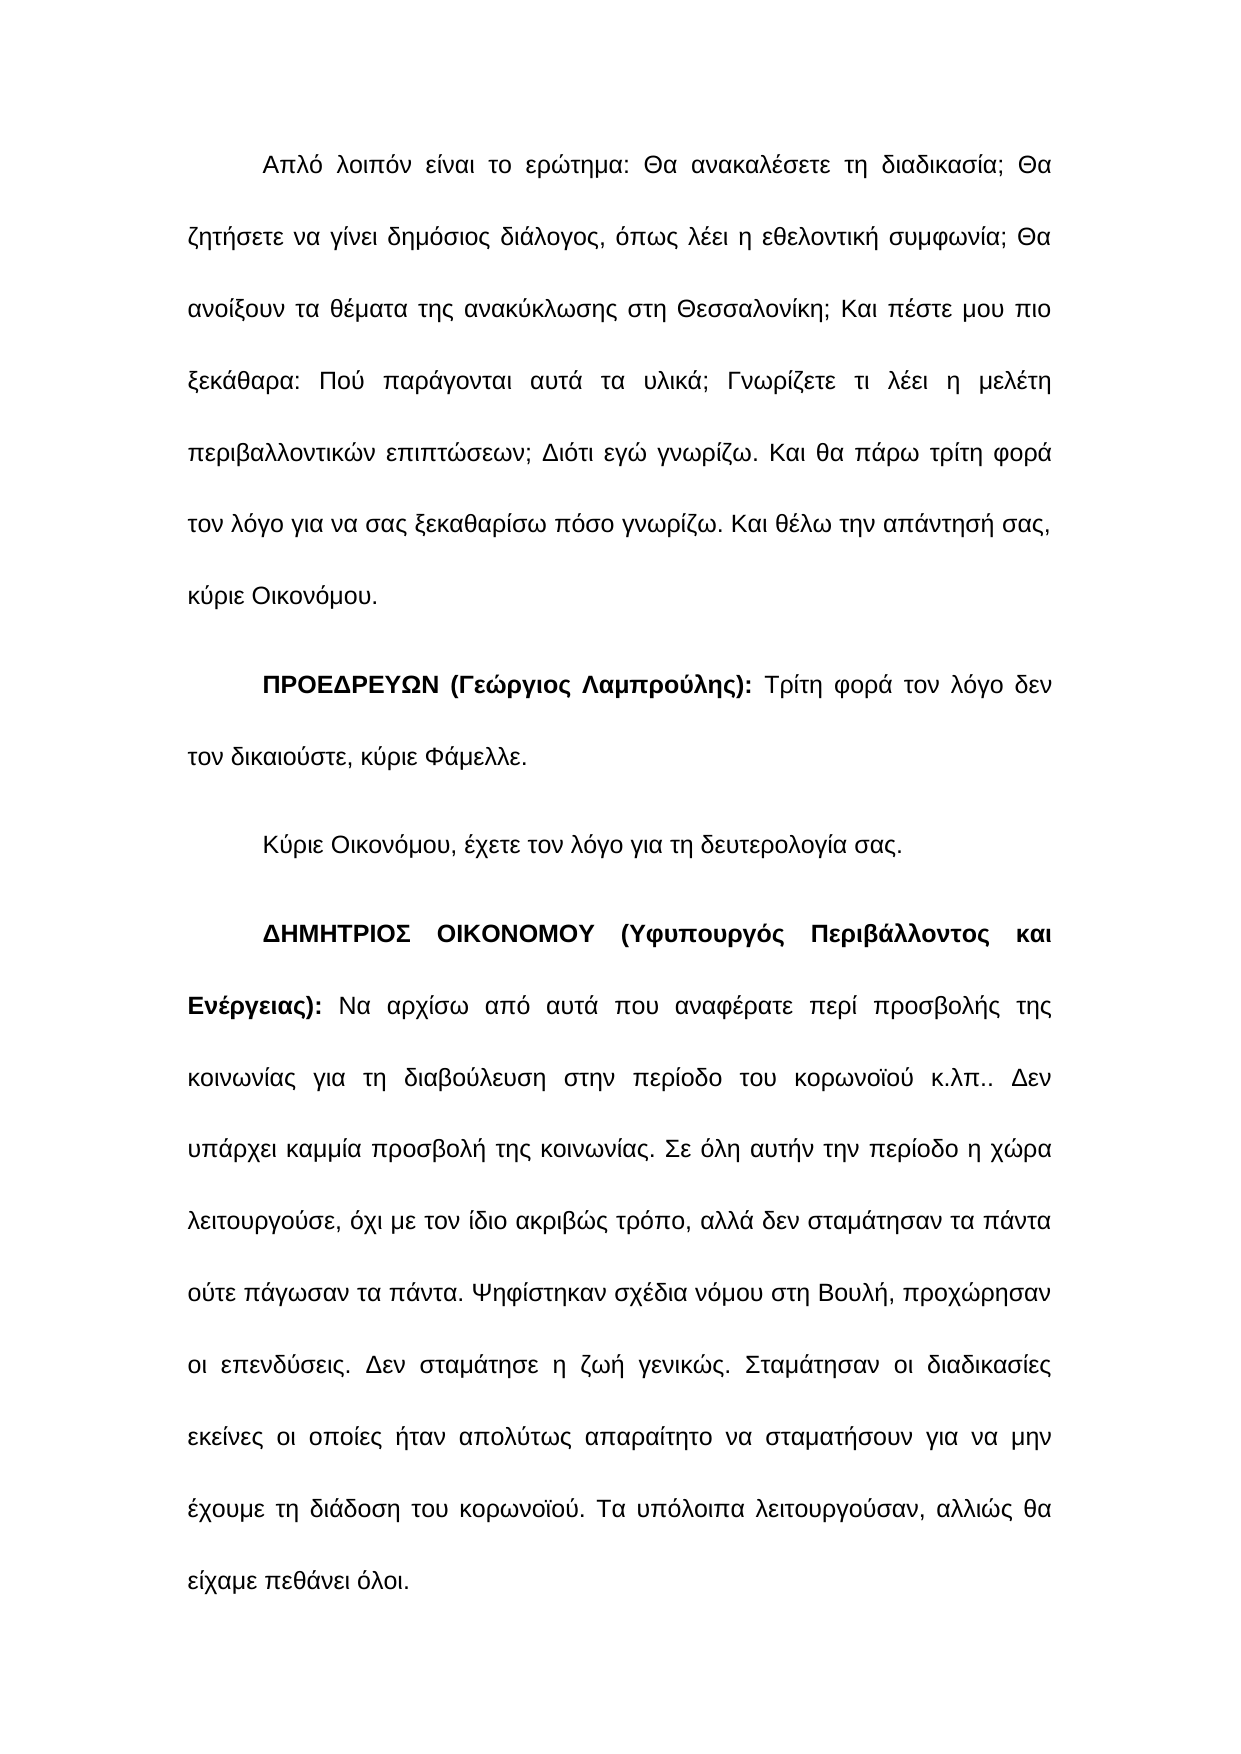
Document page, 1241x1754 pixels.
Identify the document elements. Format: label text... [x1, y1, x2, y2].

text Απλό λοιπόν είναι το ερώτημα: Θα ανακαλέσετε τη διαδικασία; Θα ζητήσετε να γίνει δημόσιος διάλογος, όπως λέει η εθελοντική συμφωνία; Θα ανοίξουν τα θέματα της ανακύκλωσης στη Θεσσαλονίκη; Και πέστε μου πιο ξεκάθαρα: Πού παράγονται αυτά τα υλικά; Γνωρίζετε τι λέει η μελέτη περιβαλλοντικών επιπτώσεων; Διότι εγώ γνωρίζω. Και θα πάρω τρίτη φορά τον λόγο για να σας ξεκαθαρίσω πόσο γνωρίζω. Και θέλω την απάντησή σας, κύριε Οικονόμου. [187, 150, 1053, 610]
text ΔΗΜΗΤΡΙΟΣ ΟΙΚΟΝΟΜΟΥ (Υφυπουργός Περιβάλλοντος και Ενέργειας): Να αρχίσω από αυτά που αναφέρατε περί προσβολής της κοινωνίας για τη διαβούλευση στην περίοδο του κορωνοϊού κ.λπ.. Δεν υπάρχει καμμία προσβολή της κοινωνίας. Σε όλη αυτήν την περίοδο η χώρα λειτουργούσε, όχι με τον ίδιο ακριβώς τρόπο, αλλά δεν σταμάτησαν τα πάντα ούτε πάγωσαν τα πάντα. Ψηφίστηκαν σχέδια νόμου στη Βουλή, προχώρησαν οι επενδύσεις. Δεν σταμάτησε η ζωή γενικώς. Σταμάτησαν οι διαδικασίες εκείνες οι οποίες ήταν απολύτως απαραίτητο να σταματήσουν για να μην έχουμε τη διάδοση του κορωνοϊού. Τα υπόλοιπα λειτουργούσαν, αλλιώς θα είχαμε πεθάνει όλοι. [187, 919, 1053, 1594]
text Κύριε Οικονόμου, έχετε τον λόγο για τη δευτερολογία σας. [187, 830, 1053, 859]
text ΠΡΟΕΔΡΕΥΩΝ (Γεώργιος Λαμπρούλης): Τρίτη φορά τον λόγο δεν τον δικαιούστε, κύριε Φάμελλε. [187, 670, 1053, 770]
